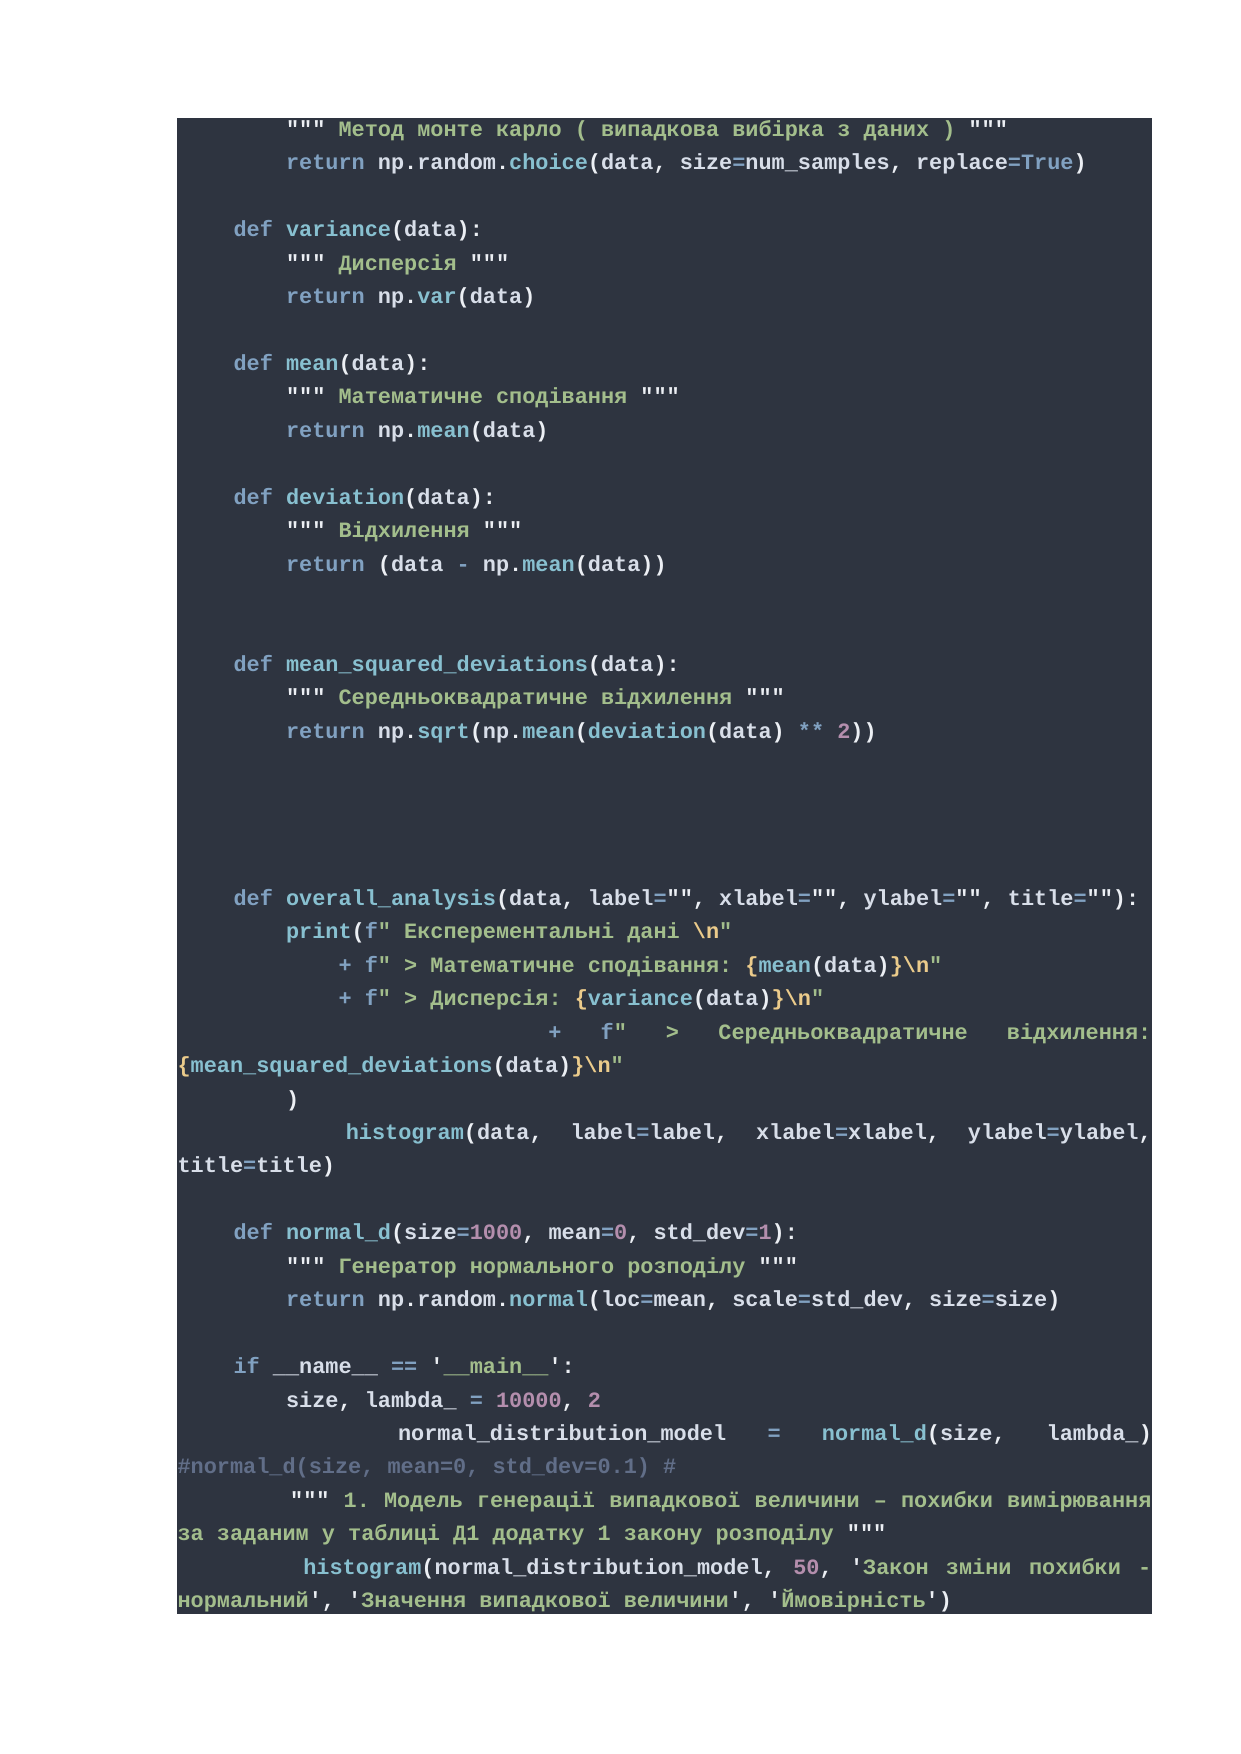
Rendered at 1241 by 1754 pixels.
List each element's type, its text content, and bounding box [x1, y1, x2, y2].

text def variance(data): [177, 218, 1152, 243]
text + f" > Середньоквадратичне відхилення: {mean_squared_deviations(data)}\n" [177, 1021, 1152, 1079]
text return np.sqrt(np.mean(deviation(data) ** 2)) [177, 720, 1152, 745]
text return np.mean(data) [177, 419, 1152, 444]
text print(f" Експерементальні дані \n" [177, 921, 1152, 945]
text """ Середньоквадратичне відхилення """ [177, 687, 1152, 711]
text """ Дисперсія """ [177, 252, 1152, 277]
text histogram(normal_distribution_model, 50, 'Закон зміни похибки - нормальний', 'Значення випадкової величини', 'Ймовірність') [177, 1556, 1152, 1614]
text return np.random.choice(data, size=num_samples, replace=True) [177, 152, 1152, 176]
text def mean(data): [177, 352, 1152, 377]
text ) [177, 1088, 1152, 1113]
text return np.random.normal(loc=mean, scale=std_dev, size=size) [177, 1288, 1152, 1313]
text def deviation(data): [177, 486, 1152, 511]
text def mean_squared_deviations(data): [177, 653, 1152, 678]
text """ Відхилення """ [177, 519, 1152, 544]
text """ 1. Модель генерації випадкової величини – похибки вимірювання за заданим у таблиці Д1 додатку 1 закону розподілу """ [177, 1489, 1152, 1547]
text + f" > Дисперсія: {variance(data)}\n" [177, 987, 1152, 1012]
text """ Генератор нормального розподілу """ [177, 1255, 1152, 1280]
text def overall_analysis(data, label="", xlabel="", ylabel="", title=""): [177, 887, 1152, 912]
text """ Математичне сподівання """ [177, 386, 1152, 410]
text return (data - np.mean(data)) [177, 553, 1152, 578]
text normal_distribution_model = normal_d(size, lambda_) #normal_d(size, mean=0, std_dev=0.1) # [177, 1422, 1152, 1480]
text + f" > Математичне сподівання: {mean(data)}\n" [177, 954, 1152, 979]
text """ Метод монте карло ( випадкова вибірка з даних ) """ [177, 118, 1152, 143]
text def normal_d(size=1000, mean=0, std_dev=1): [177, 1222, 1152, 1246]
text histogram(data, label=label, xlabel=xlabel, ylabel=ylabel, title=title) [177, 1121, 1152, 1179]
text if __name__ == '__main__': [177, 1355, 1152, 1380]
text return np.var(data) [177, 285, 1152, 310]
text size, lambda_ = 10000, 2 [177, 1389, 1152, 1413]
